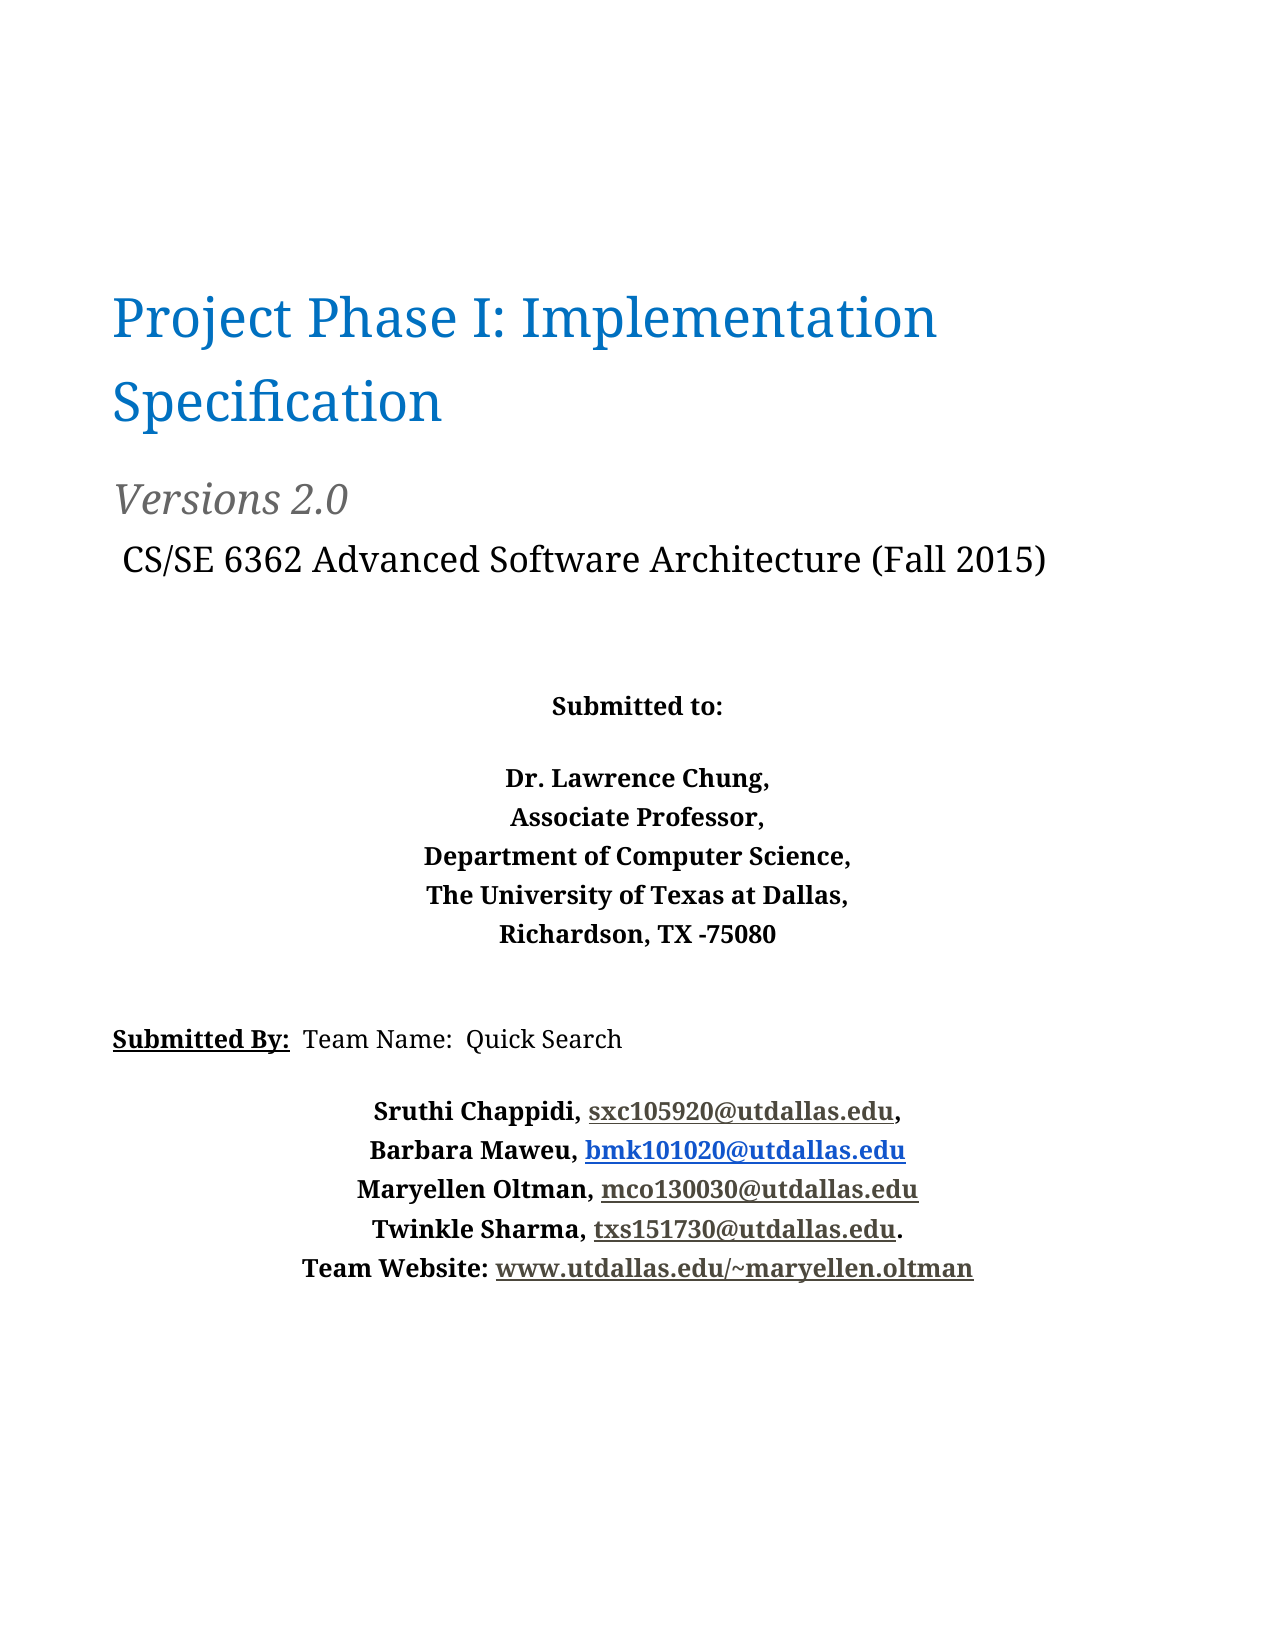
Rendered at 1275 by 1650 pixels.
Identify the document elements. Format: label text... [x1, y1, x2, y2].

text Project Phase I: Implementation Specification [112, 279, 1200, 438]
text The University of Texas at Dallas, [75, 878, 1200, 912]
text Submitted to: [75, 689, 1200, 723]
text Team Website: www.utdallas.edu/~maryellen.oltman [75, 1251, 1200, 1284]
text Associate Professor, [75, 800, 1200, 834]
text CS/SE 6362 Advanced Software Architecture (Fall 2015) [122, 535, 1200, 583]
text Department of Computer Science, [75, 839, 1200, 873]
text Barbara Maweu, bmk101020@utdallas.edu [75, 1133, 1200, 1167]
text Richardson, TX -75080 [75, 917, 1200, 951]
text Dr. Lawrence Chung, [75, 761, 1200, 794]
text Twinkle Sharma, txs151730@utdallas.edu. [75, 1211, 1200, 1245]
text Maryellen Oltman, mco130030@utdallas.edu [75, 1172, 1200, 1206]
text Submitted By: Team Name: Quick Search [112, 1022, 1200, 1056]
text Versions 2.0 [112, 469, 1200, 526]
text Sruthi Chappidi, sxc105920@utdallas.edu, [75, 1094, 1200, 1128]
